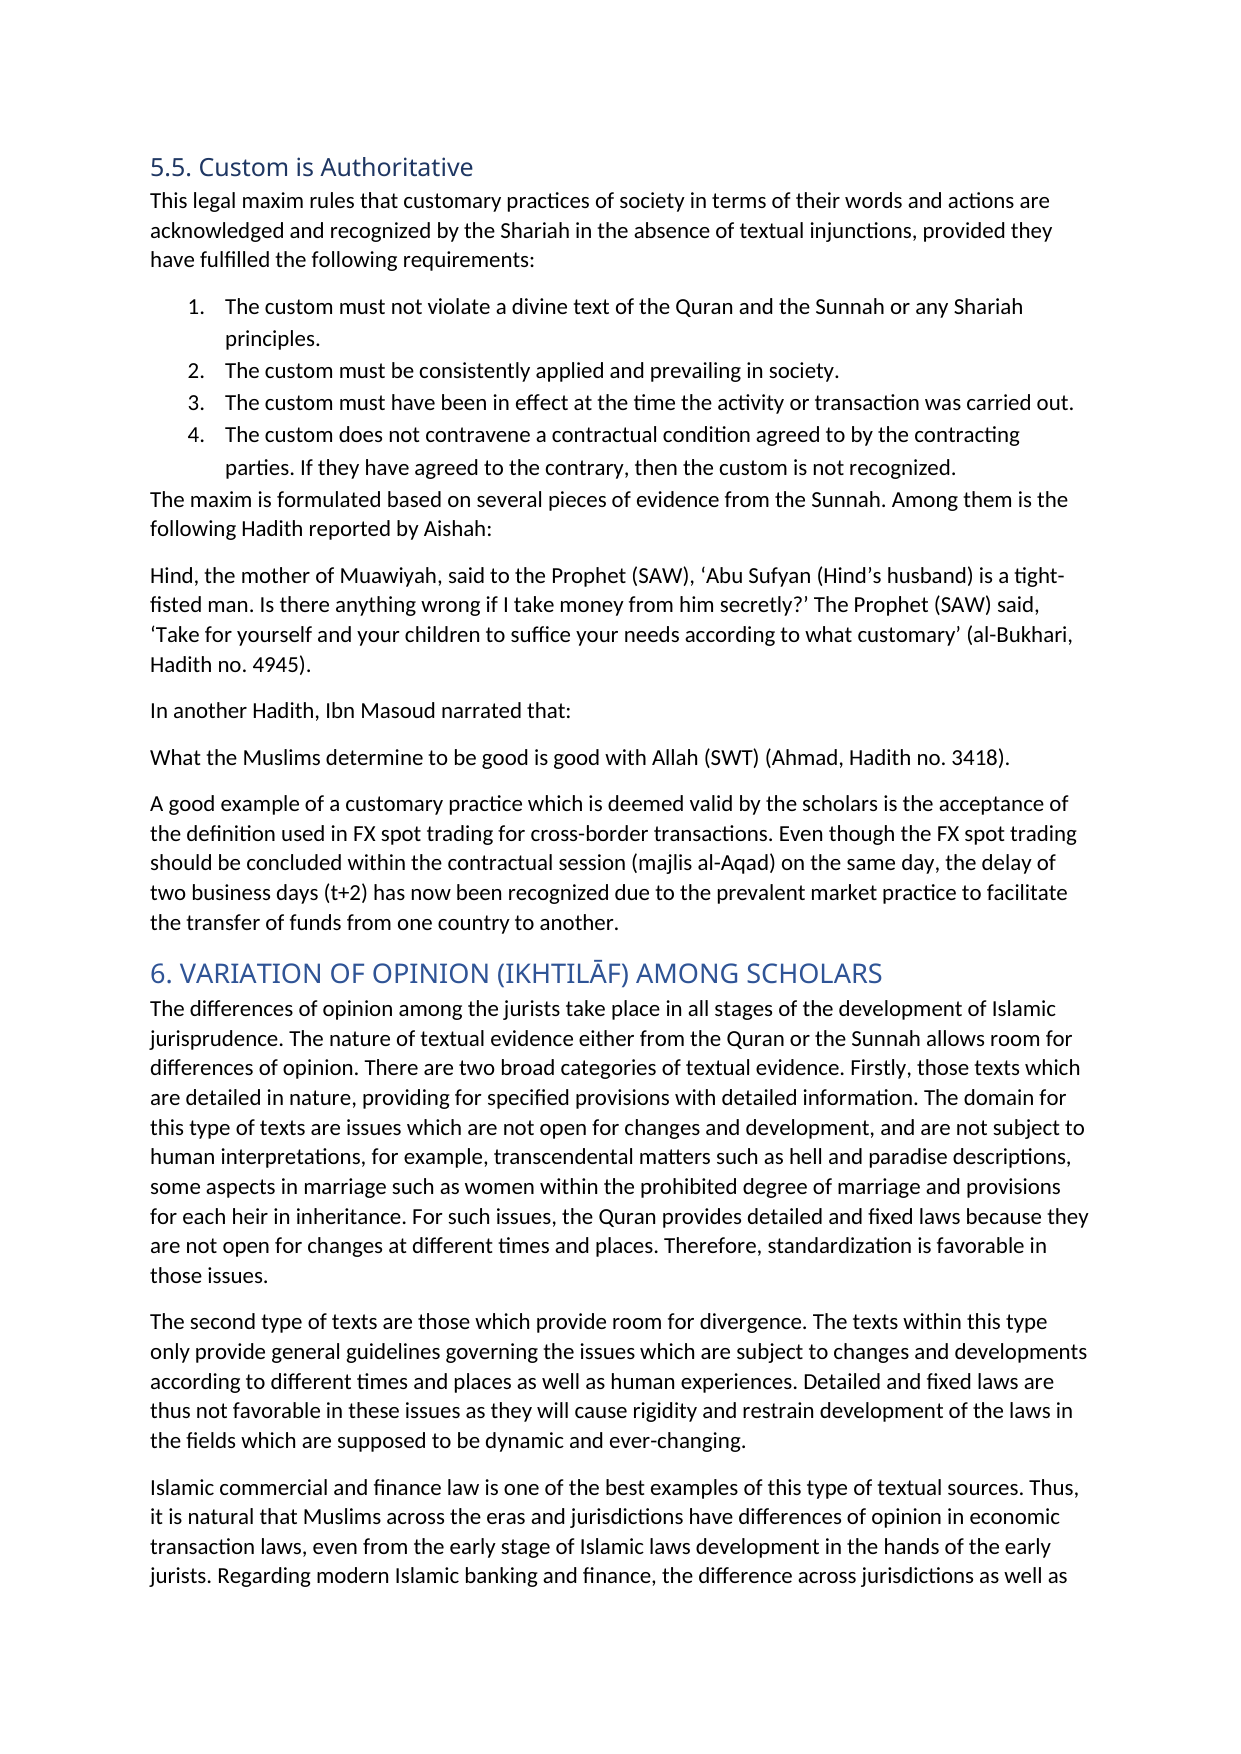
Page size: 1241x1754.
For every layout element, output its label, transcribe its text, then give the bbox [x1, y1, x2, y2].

text This legal maxim rules that customary practices of society in terms of their words and actions are acknowledged and recognized by the Shariah in the absence of textual injunctions, provided they have fulfilled the following requirements: [150, 186, 1090, 273]
list The custom must not violate a divine text of the Quran and the Sunnah or any Shariah principles. [187, 292, 1090, 352]
text The second type of texts are those which provide room for divergence. The texts within this type only provide general guidelines governing the issues which are subject to changes and developments according to different times and places as well as human experiences. Detailed and fixed laws are thus not favorable in these issues as they will cause rigidity and restrain development of the laws in the fields which are supposed to be dynamic and ever-changing. [150, 1307, 1090, 1454]
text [150, 1473, 1090, 1590]
list The custom must be consistently applied and prevailing in society. [187, 356, 1090, 384]
list The custom does not contravene a contractual condition agreed to by the contracting parties. If they have agreed to the contrary, then the custom is not recognized. [187, 421, 1090, 481]
text The differences of opinion among the jurists take place in all stages of the development of Islamic jurisprudence. The nature of textual evidence either from the Quran or the Sunnah allows room for differences of opinion. There are two broad categories of textual evidence. Firstly, those texts which are detailed in nature, providing for specified provisions with detailed information. The domain for this type of texts are issues which are not open for changes and development, and are not subject to human interpretations, for example, transcendental matters such as hell and paradise descriptions, some aspects in marriage such as women within the prohibited degree of marriage and provisions for each heir in inheritance. For such issues, the Quran provides detailed and fixed laws because they are not open for changes at different times and places. Therefore, standardization is favorable in those issues. [150, 994, 1090, 1289]
text The maxim is formulated based on several pieces of evidence from the Sunnah. Among them is the following Hadith reported by Aishah: [150, 485, 1090, 543]
text Hind, the mother of Muawiyah, said to the Prophet (SAW), ‘Abu Sufyan (Hind’s husband) is a tight-fisted man. Is there anything wrong if I take money from him secretly?’ The Prophet (SAW) said, ‘Take for yourself and your children to suffice your needs according to what customary’ (al-Bukhari, Hadith no. 4945). [150, 561, 1090, 678]
subtitle 5.5. Custom is Authoritative [150, 150, 1090, 184]
text In another Hadith, Ibn Masoud narrated that: [150, 696, 1090, 724]
subtitle 6. VARIATION OF OPINION (IKHTILĀF) AMONG SCHOLARS [150, 954, 1090, 991]
list The custom must have been in effect at the time the activity or transaction was carried out. [187, 388, 1090, 416]
text A good example of a customary practice which is deemed valid by the scholars is the acceptance of the definition used in FX spot trading for cross-border transactions. Even though the FX spot trading should be concluded within the contractual session (majlis al-Aqad) on the same day, the delay of two business days (t+2) has now been recognized due to the prevalent market practice to facilitate the transfer of funds from one country to another. [150, 789, 1090, 936]
text What the Muslims determine to be good is good with Allah (SWT) (Ahmad, Hadith no. 3418). [150, 743, 1090, 771]
